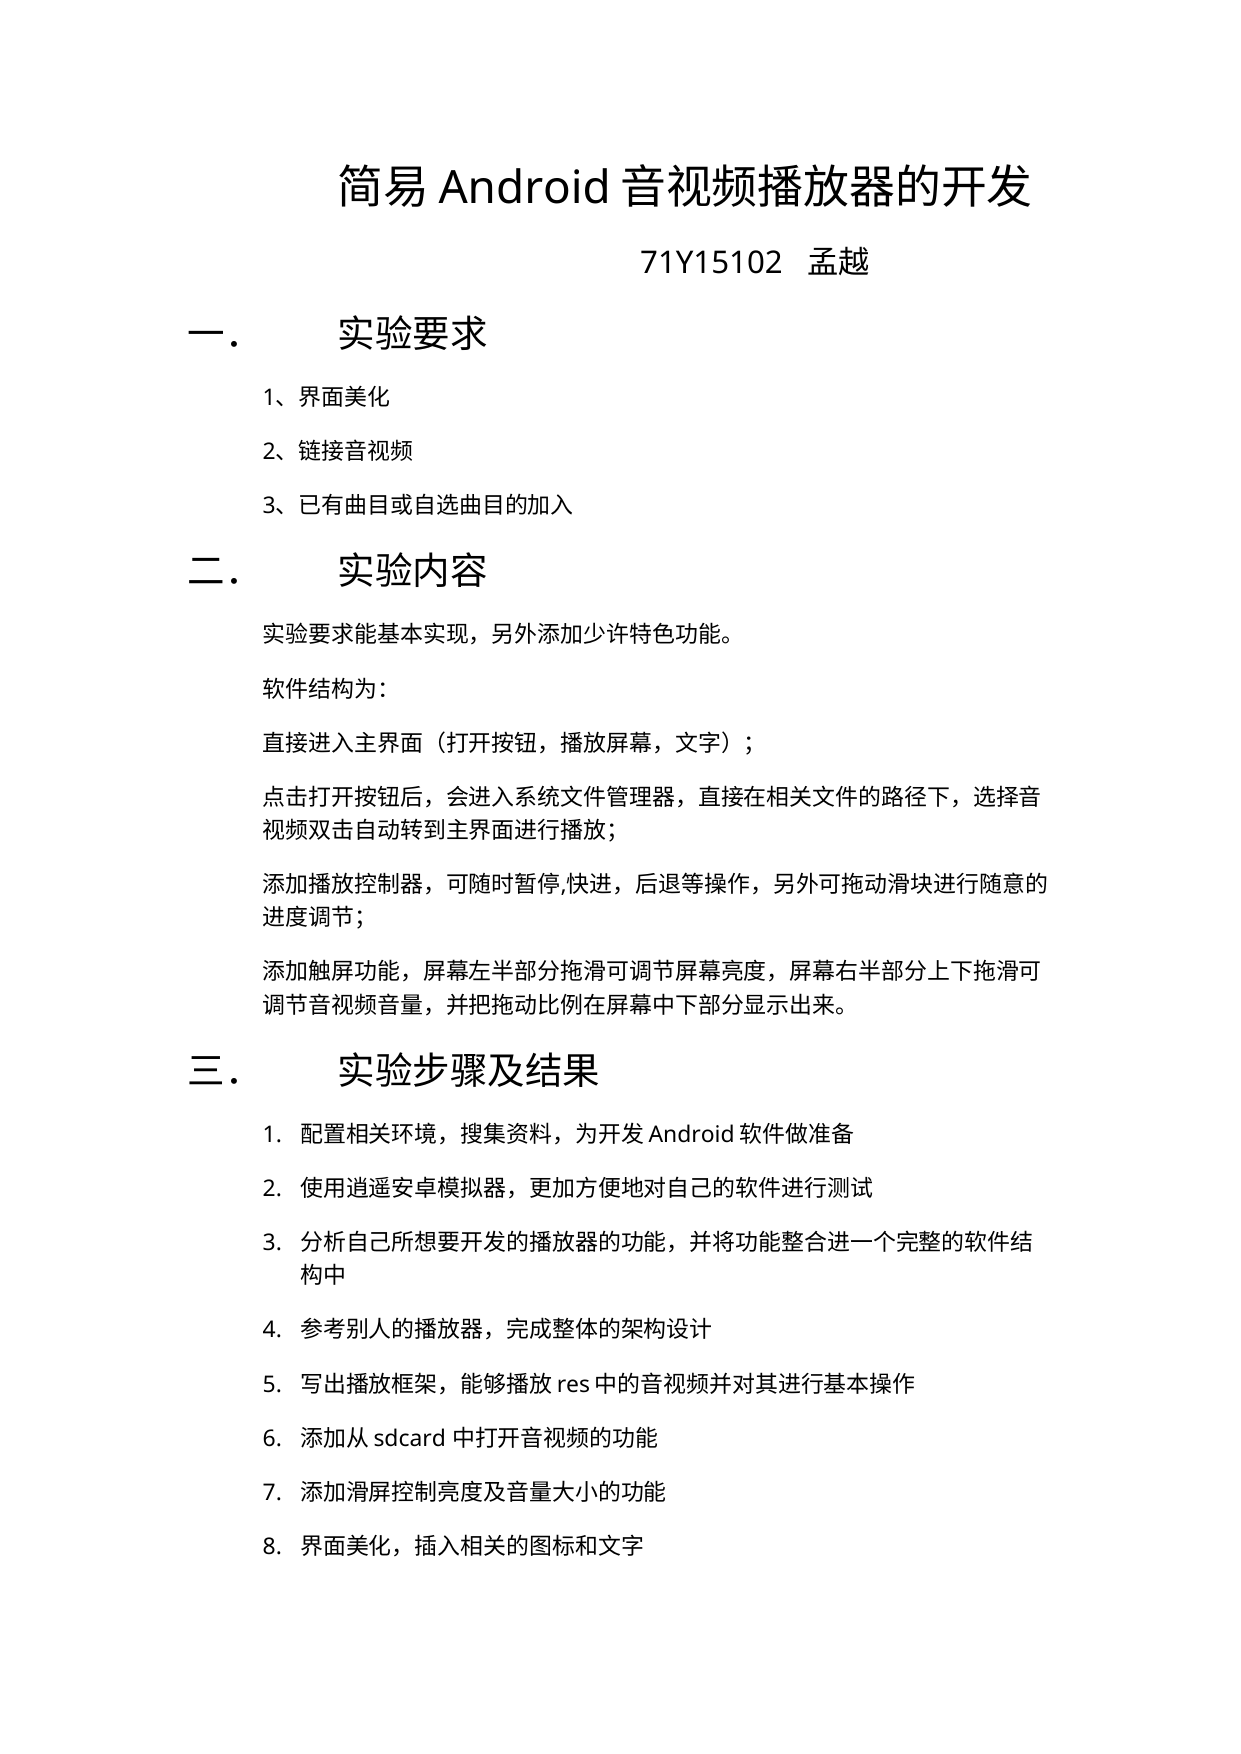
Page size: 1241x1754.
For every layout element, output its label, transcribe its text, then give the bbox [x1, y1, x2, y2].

list 直接进入主界面（打开按钮，播放屏幕，文字）； [262, 724, 1053, 758]
list 1、界面美化 [262, 379, 1053, 412]
list 软件结构为： [262, 670, 1053, 704]
list 添加滑屏控制亮度及音量大小的功能 [262, 1474, 1053, 1507]
list 实验内容 [187, 541, 1053, 596]
list 使用逍遥安卓模拟器，更加方便地对自己的软件进行测试 [262, 1170, 1053, 1203]
list 添加触屏功能，屏幕左半部分拖滑可调节屏幕亮度，屏幕右半部分上下拖滑可调节音视频音量，并把拖动比例在屏幕中下部分显示出来。 [262, 953, 1053, 1020]
list 参考别人的播放器，完成整体的架构设计 [262, 1311, 1053, 1345]
list 分析自己所想要开发的播放器的功能，并将功能整合进一个完整的软件结构中 [262, 1224, 1053, 1291]
list 实验要求 [187, 304, 1053, 358]
list 实验要求能基本实现，另外添加少许特色功能。 [262, 616, 1053, 649]
list 添加播放控制器，可随时暂停,快进，后退等操作，另外可拖动滑块进行随意的进度调节； [262, 866, 1053, 932]
text 71Y15102 孟越 [187, 237, 1053, 283]
text 3、已有曲目或自选曲目的加入 [187, 487, 1053, 520]
list 配置相关环境，搜集资料，为开发Android软件做准备 [262, 1116, 1053, 1149]
list 添加从sdcard 中打开音视频的功能 [262, 1420, 1053, 1453]
list 界面美化，插入相关的图标和文字 [262, 1528, 1053, 1561]
text 简易Android音视频播放器的开发 [187, 150, 1053, 217]
list 实验步骤及结果 [187, 1041, 1053, 1095]
list 点击打开按钮后，会进入系统文件管理器，直接在相关文件的路径下，选择音视频双击自动转到主界面进行播放； [262, 778, 1053, 845]
text 2、链接音视频 [187, 433, 1053, 466]
list 写出播放框架，能够播放res中的音视频并对其进行基本操作 [262, 1366, 1053, 1399]
